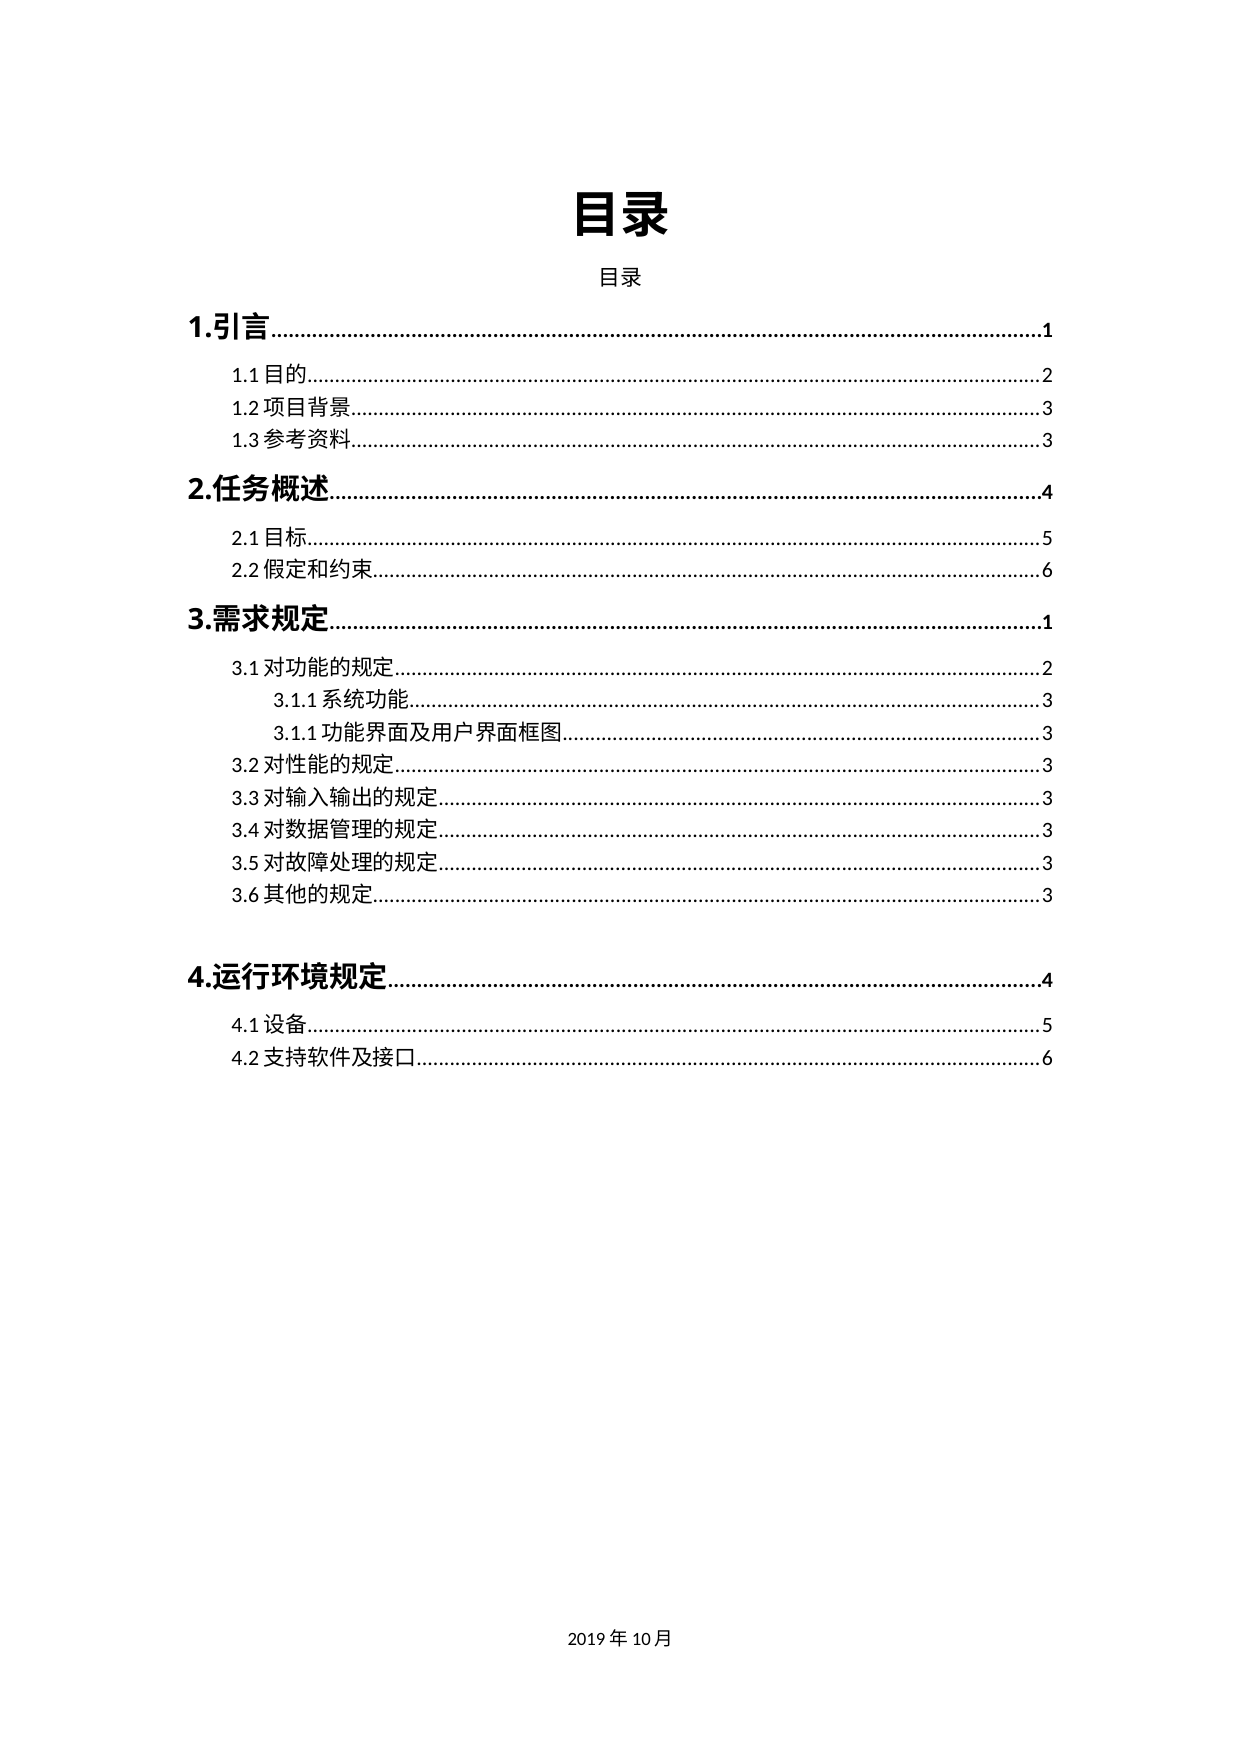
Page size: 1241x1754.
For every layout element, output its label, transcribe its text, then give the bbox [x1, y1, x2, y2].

text 目录 [187, 162, 1053, 259]
text 1.1目的 2 [231, 357, 1053, 389]
text 3.1对功能的规定 2 [231, 649, 1053, 682]
text 1.引言 1 [187, 292, 1053, 357]
text 3.2对性能的规定 3 [231, 747, 1053, 779]
text 4.2支持软件及接口 6 [231, 1039, 1053, 1072]
text 1.3参考资料 3 [231, 422, 1053, 454]
text 3.1.1系统功能 3 [231, 682, 1053, 714]
text 3.3对输入输出的规定 3 [231, 779, 1053, 812]
text 3.1.1功能界面及用户界面框图 3 [231, 714, 1053, 747]
text 3.6其他的规定 3 [231, 877, 1053, 909]
text 3.4对数据管理的规定 3 [231, 812, 1053, 844]
text 3.5对故障处理的规定 3 [231, 844, 1053, 877]
text 目录 [187, 259, 1053, 292]
text 4.运行环境规定 4 [187, 942, 1053, 1007]
text 2.1目标 5 [231, 519, 1053, 552]
text 2.任务概述 4 [187, 454, 1053, 519]
text 2.2假定和约束 6 [231, 552, 1053, 584]
text 1.2项目背景 3 [231, 389, 1053, 422]
text 4.1设备 5 [231, 1007, 1053, 1039]
text 3.需求规定 1 [187, 584, 1053, 649]
